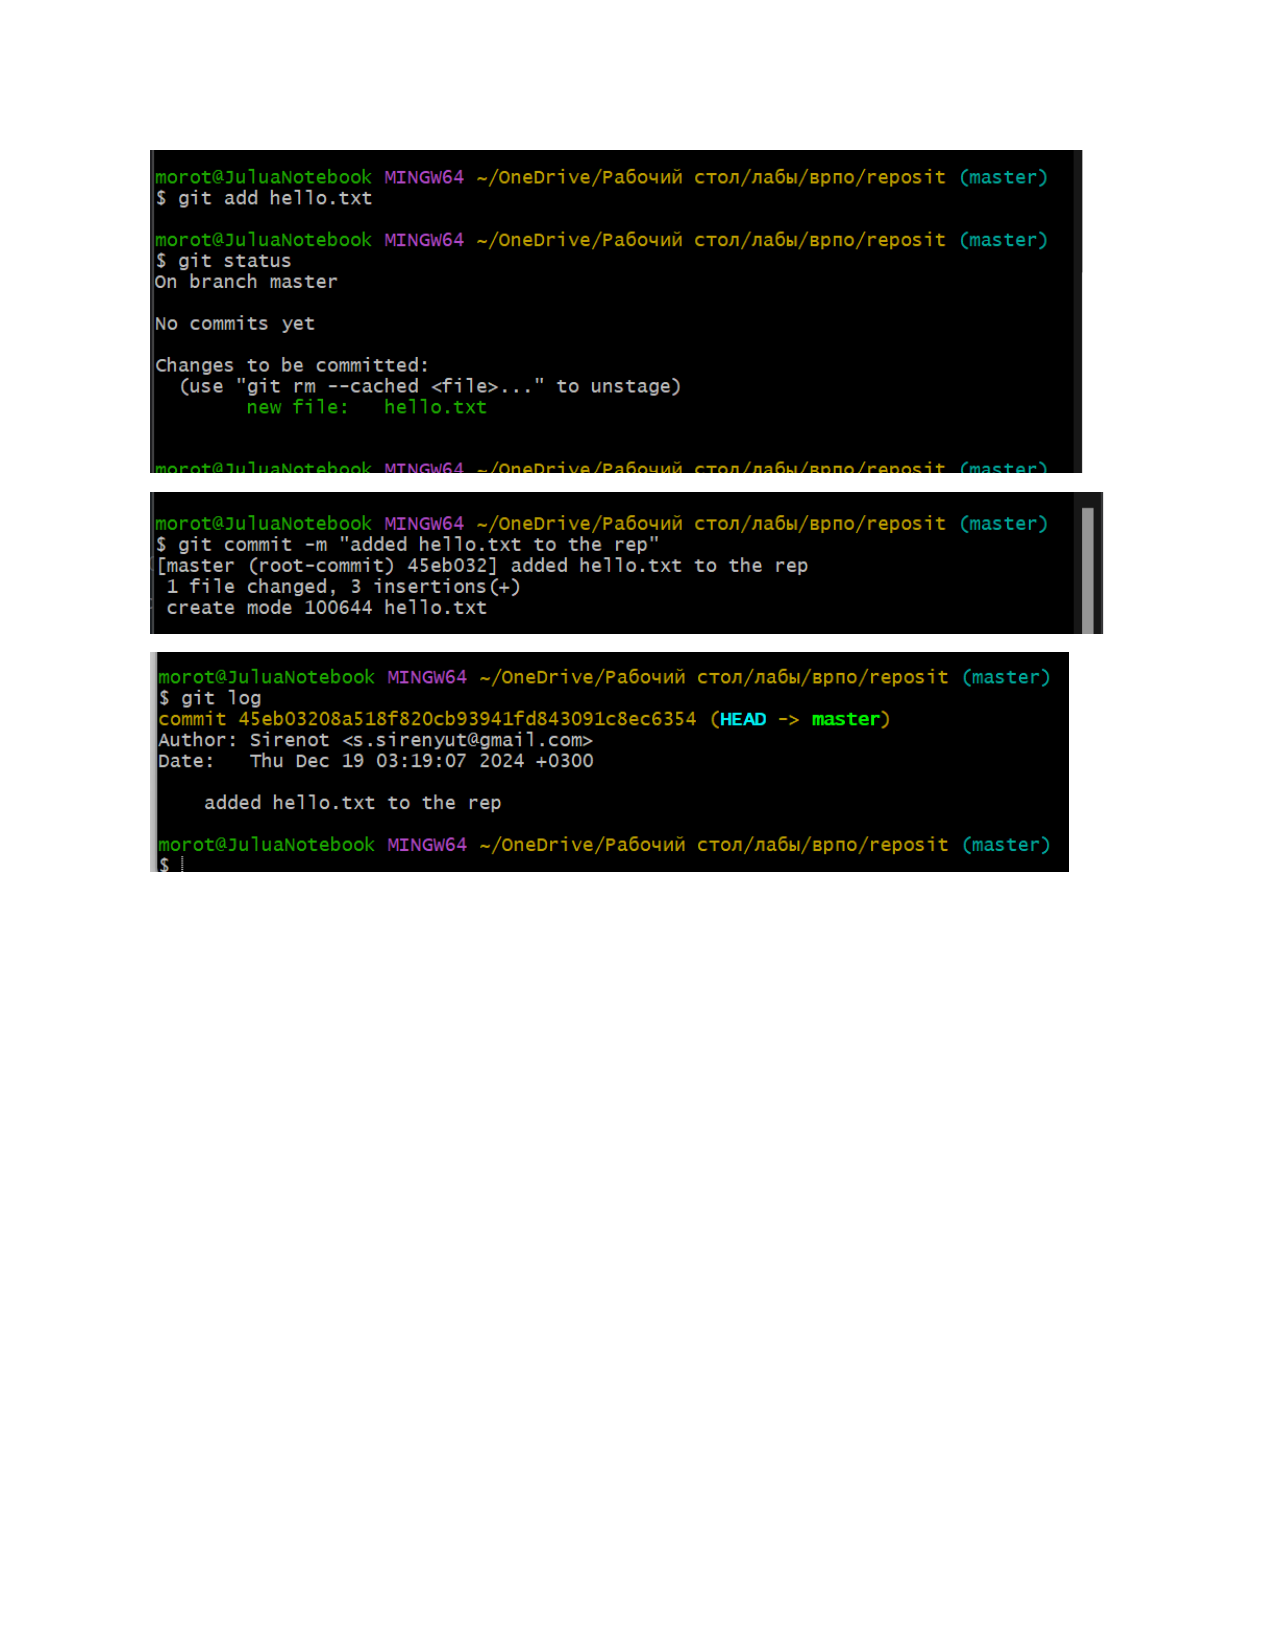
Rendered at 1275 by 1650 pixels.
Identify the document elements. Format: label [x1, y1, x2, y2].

picture [150, 492, 1104, 634]
picture [150, 150, 1083, 473]
picture [150, 652, 1069, 872]
